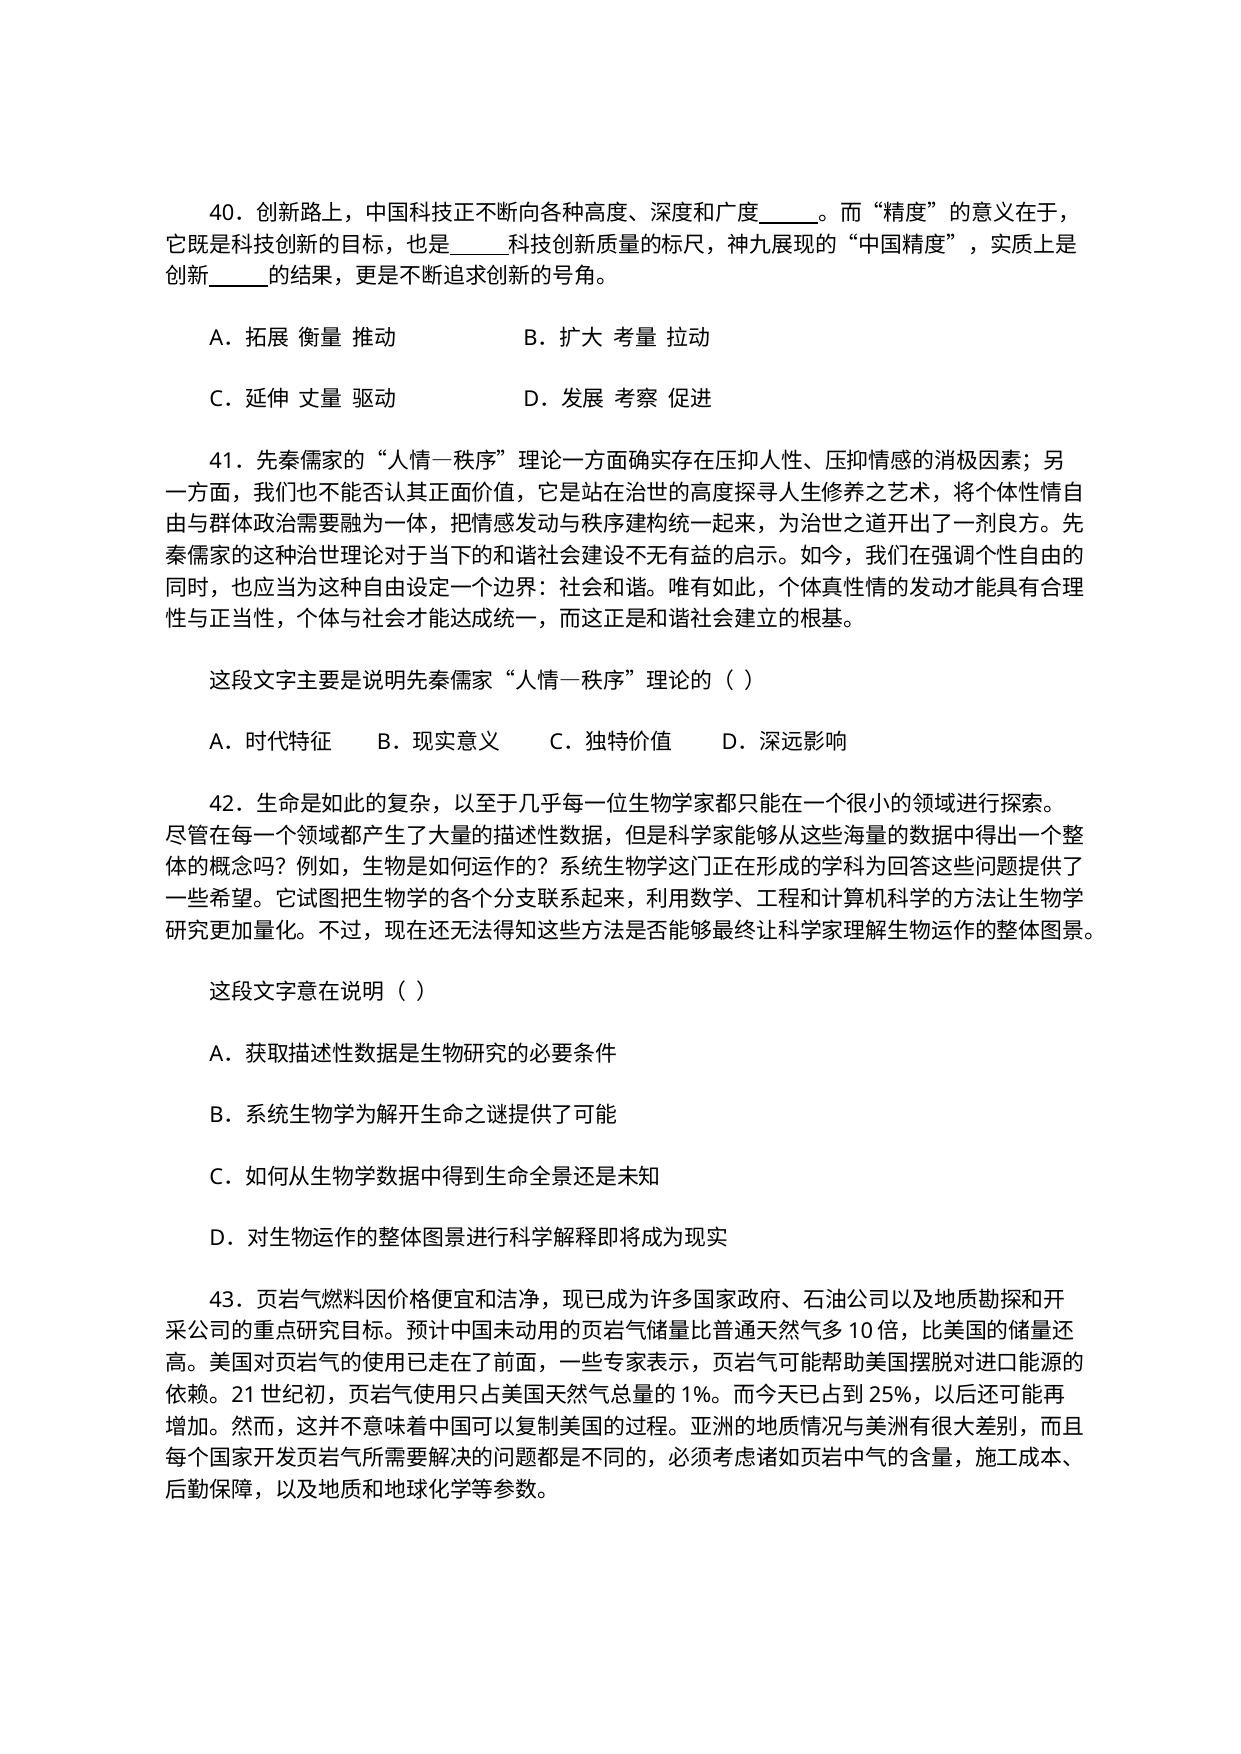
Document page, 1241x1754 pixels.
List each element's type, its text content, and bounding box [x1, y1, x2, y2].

text 40．创新路上，中国科技正不断向各种高度、深度和广度 。而“精度”的意义在于，它既是科技创新的目标，也是 科技创新质量的标尺，神九展现的“中国精度”，实质上是创新 的结果，更是不断追求创新的号角。 [165, 195, 1087, 290]
text 41．先秦儒家的“人情—秩序”理论一方面确实存在压抑人性、压抑情感的消极因素；另一方面，我们也不能否认其正面价值，它是站在治世的高度探寻人生修养之艺术，将个体性情自由与群体政治需要融为一体，把情感发动与秩序建构统一起来，为治世之道开出了一剂良方。先秦儒家的这种治世理论对于当下的和谐社会建设不无有益的启示。如今，我们在强调个性自由的同时，也应当为这种自由设定一个边界：社会和谐。唯有如此，个体真性情的发动才能具有合理性与正当性，个体与社会才能达成统一，而这正是和谐社会建立的根基。 [165, 443, 1087, 633]
text A．获取描述性数据是生物研究的必要条件 [165, 1036, 1087, 1067]
text B．系统生物学为解开生命之谜提供了可能 [165, 1097, 1087, 1129]
text A．时代特征 B．现实意义 C．独特价值 D．深远影响 [165, 724, 1087, 756]
text 43．页岩气燃料因价格便宜和洁净，现已成为许多国家政府、石油公司以及地质勘探和开采公司的重点研究目标。预计中国未动用的页岩气储量比普通天然气多10倍，比美国的储量还高。美国对页岩气的使用已走在了前面，一些专家表示，页岩气可能帮助美国摆脱对进口能源的依赖。21世纪初，页岩气使用只占美国天然气总量的1%。而今天已占到25%，以后还可能再增加。然而，这并不意味着中国可以复制美国的过程。亚洲的地质情况与美洲有很大差别，而且每个国家开发页岩气所需要解决的问题都是不同的，必须考虑诸如页岩中气的含量，施工成本、后勤保障，以及地质和地球化学等参数。 [165, 1282, 1087, 1504]
text 这段文字意在说明（ ） [165, 974, 1087, 1006]
text 42．生命是如此的复杂，以至于几乎每一位生物学家都只能在一个很小的领域进行探索。尽管在每一个领域都产生了大量的描述性数据，但是科学家能够从这些海量的数据中得出一个整体的概念吗？例如，生物是如何运作的？系统生物学这门正在形成的学科为回答这些问题提供了一些希望。它试图把生物学的各个分支联系起来，利用数学、工程和计算机科学的方法让生物学研究更加量化。不过，现在还无法得知这些方法是否能够最终让科学家理解生物运作的整体图景。 [165, 786, 1087, 944]
text C．如何从生物学数据中得到生命全景还是未知 [165, 1159, 1087, 1190]
text D．对生物运作的整体图景进行科学解释即将成为现实 [165, 1220, 1087, 1252]
text 这段文字主要是说明先秦儒家“人情—秩序”理论的（ ） [165, 663, 1087, 694]
text C．延伸 丈量 驱动 D．发展 考察 促进 [165, 381, 1087, 413]
text A．拓展 衡量 推动 B．扩大 考量 拉动 [165, 320, 1087, 352]
